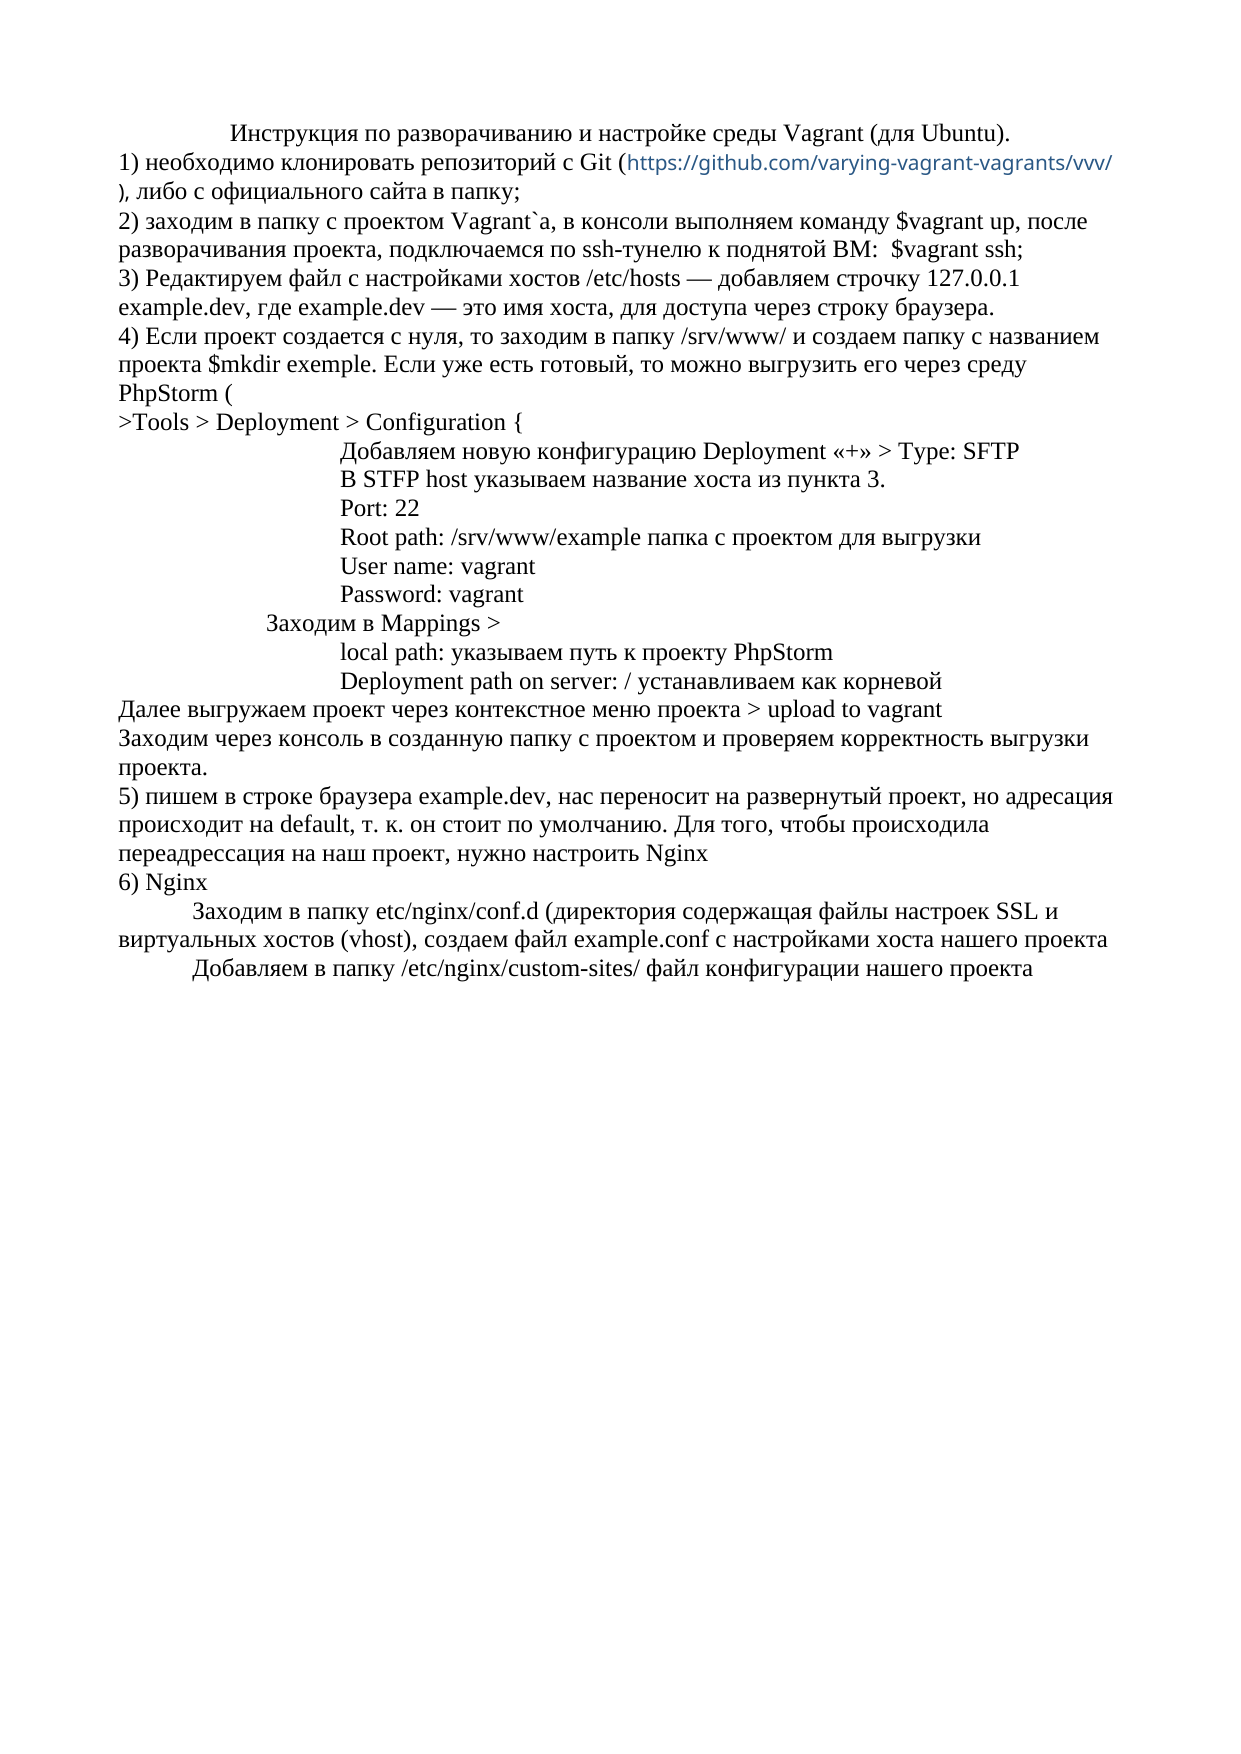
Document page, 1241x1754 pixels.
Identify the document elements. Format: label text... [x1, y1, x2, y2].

text 6) Nginx [118, 867, 1122, 896]
text Deployment path on server: / устанавливаем как корневой [118, 666, 1122, 694]
text local path: указываем путь к проекту PhpStorm [118, 637, 1122, 666]
text Заходим в папку etc/nginx/conf.d (директория содержащая файлы настроек SSL и виртуальных хостов (vhost), создаем файл example.conf с настройками хоста нашего проекта [118, 896, 1122, 953]
text 3) Редактируем файл с настройками хостов /etc/hosts — добавляем строчку 127.0.0.1 example.dev, где example.dev — это имя хоста, для доступа через строку браузера. [118, 263, 1122, 321]
text Password: vagrant [118, 579, 1122, 608]
text Заходим через консоль в созданную папку с проектом и проверяем корректность выгрузки проекта. [118, 723, 1122, 781]
text User name: vagrant [118, 551, 1122, 579]
text Port: 22 [118, 493, 1122, 522]
text 4) Если проект создается с нуля, то заходим в папку /srv/www/ и создаем папку с названием проекта $mkdir exemple. Если уже есть готовый, то можно выгрузить его через среду PhpStorm ( [118, 321, 1122, 407]
text Root path: /srv/www/example папка с проектом для выгрузки [118, 522, 1122, 551]
text >Tools > Deployment > Configuration { [118, 407, 1122, 436]
text Добавляем в папку /etc/nginx/custom-sites/ файл конфигурации нашего проекта [118, 953, 1122, 982]
text Инструкция по разворачиванию и настройке среды Vagrant (для Ubuntu). [118, 118, 1122, 147]
text Заходим в Mappings > [118, 608, 1122, 637]
text В STFP host указываем название хоста из пункта 3. [118, 464, 1122, 493]
text 1) необходимо клонировать репозиторий с Git (https://github.com/varying-vagrant-vagrants/vvv/ ), либо с официального сайта в папку; [118, 147, 1122, 206]
text Далее выгружаем проект через контекстное меню проекта > upload to vagrant [118, 694, 1122, 723]
text Добавляем новую конфигурацию Deployment «+» > Type: SFTP [118, 436, 1122, 464]
text 5) пишем в строке браузера example.dev, нас переносит на развернутый проект, но адресация происходит на default, т. к. он стоит по умолчанию. Для того, чтобы происходила переадрессация на наш проект, нужно настроить Nginx [118, 781, 1122, 867]
text 2) заходим в папку с проектом Vagrant`a, в консоли выполняем команду $vagrant up, после разворачивания проекта, подключаемся по ssh-тунелю к поднятой ВМ: $vagrant ssh; [118, 206, 1122, 263]
